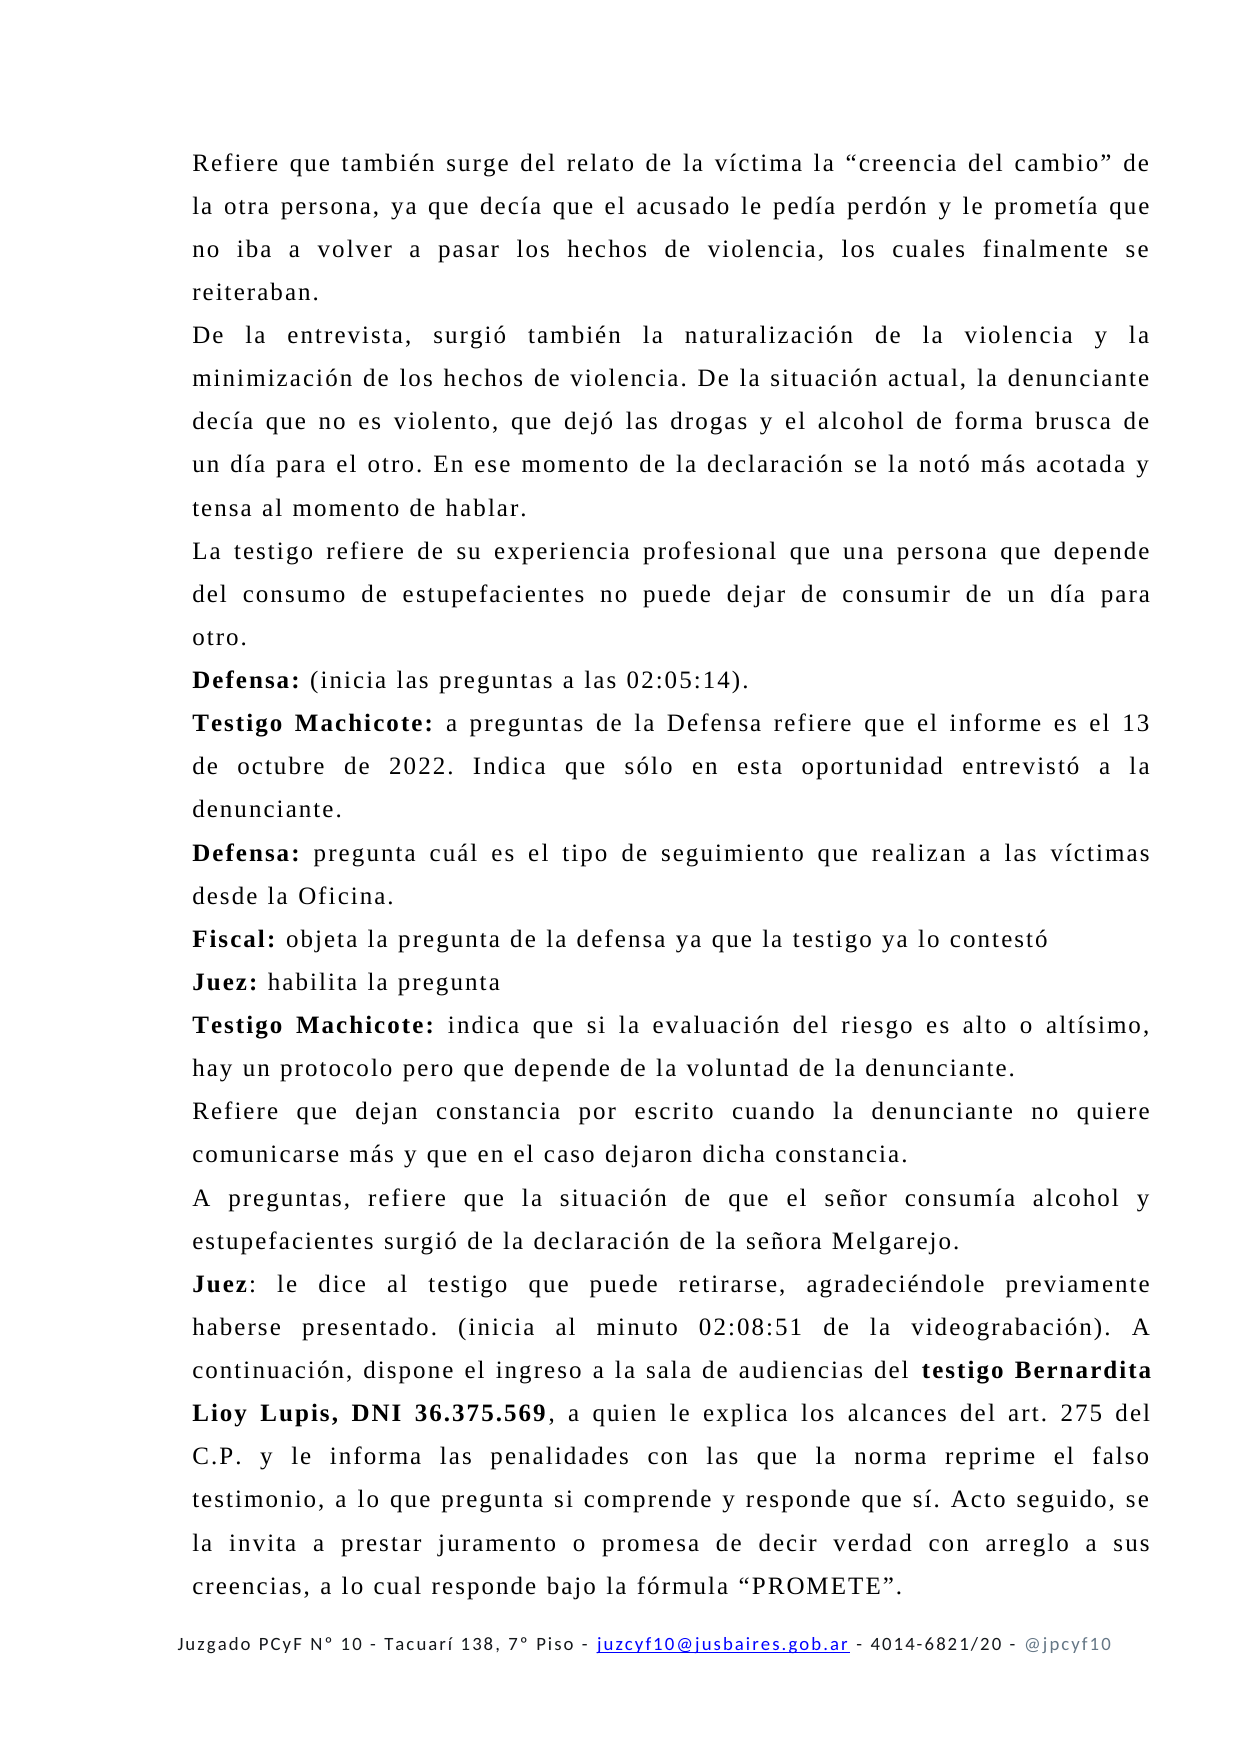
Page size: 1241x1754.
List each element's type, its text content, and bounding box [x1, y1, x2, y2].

text Refiere que dejan constancia por escrito cuando la denunciante no quiere comunicarse más y que en el caso dejaron dicha constancia. [192, 1096, 1152, 1168]
text A preguntas, refiere que la situación de que el señor consumía alcohol y estupefacientes surgió de la declaración de la señora Melgarejo. [192, 1183, 1152, 1254]
text Testigo Machicote: a preguntas de la Defensa refiere que el informe es el 13 de octubre de 2022. Indica que sólo en esta oportunidad entrevistó a la denunciante. [192, 708, 1152, 823]
text La testigo refiere de su experiencia profesional que una persona que depende del consumo de estupefacientes no puede dejar de consumir de un día para otro. [192, 536, 1152, 651]
text Juez: le dice al testigo que puede retirarse, agradeciéndole previamente haberse presentado. (inicia al minuto 02:08:51 de la videograbación). A continuación, dispone el ingreso a la sala de audiencias del testigo Bernardita Lioy Lupis, DNI 36.375.569, a quien le explica los alcances del art. 275 del C.P. y le informa las penalidades con las que la norma reprime el falso testimonio, a lo que pregunta si comprende y responde que sí. Acto seguido, se la invita a prestar juramento o promesa de decir verdad con arreglo a sus creencias, a lo cual responde bajo la fórmula “PROMETE”. [192, 1269, 1152, 1599]
text Juez: habilita la pregunta [192, 967, 1152, 996]
text Defensa: pregunta cuál es el tipo de seguimiento que realizan a las víctimas desde la Oficina. [192, 838, 1152, 909]
text De la entrevista, surgió también la naturalización de la violencia y la minimización de los hechos de violencia. De la situación actual, la denunciante decía que no es violento, que dejó las drogas y el alcohol de forma brusca de un día para el otro. En ese momento de la declaración se la notó más acotada y tensa al momento de hablar. [192, 320, 1152, 521]
text Defensa: (inicia las preguntas a las 02:05:14). [192, 665, 1152, 694]
text Fiscal: objeta la pregunta de la defensa ya que la testigo ya lo contestó [192, 924, 1152, 953]
text Testigo Machicote: indica que si la evaluación del riesgo es alto o altísimo, hay un protocolo pero que depende de la voluntad de la denunciante. [192, 1010, 1152, 1082]
text Refiere que también surge del relato de la víctima la “creencia del cambio” de la otra persona, ya que decía que el acusado le pedía perdón y le prometía que no iba a volver a pasar los hechos de violencia, los cuales finalmente se reiteraban. [192, 148, 1152, 306]
